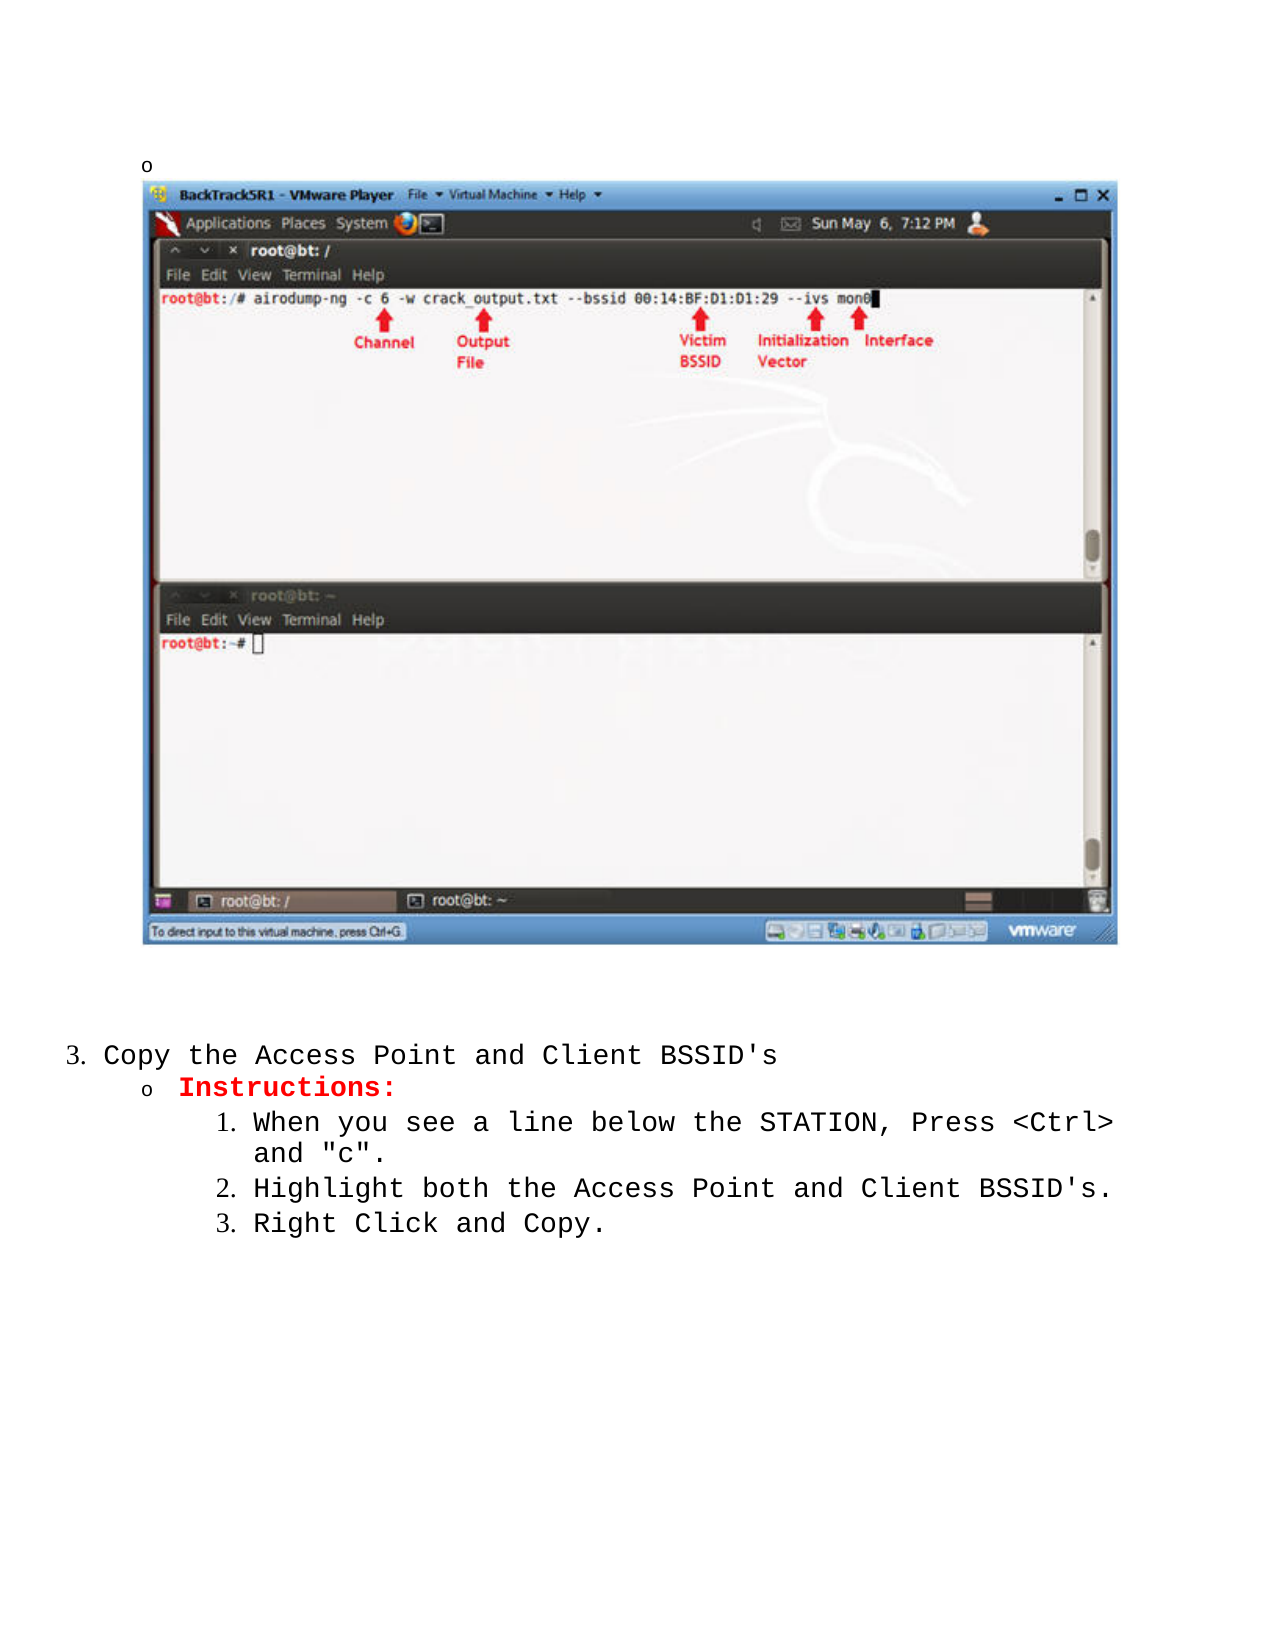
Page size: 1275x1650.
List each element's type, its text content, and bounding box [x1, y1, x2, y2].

picture [140, 178, 1121, 948]
list Right Click and Copy. [216, 1206, 1125, 1241]
list Highlight both the Access Point and Client BSSID's. [216, 1171, 1125, 1206]
list When you see a line below the STATION, Press <Ctrl> and "c". [216, 1105, 1125, 1171]
list Copy the Access Point and Client BSSID's [66, 1038, 1125, 1073]
list Instructions: [141, 1073, 1125, 1105]
